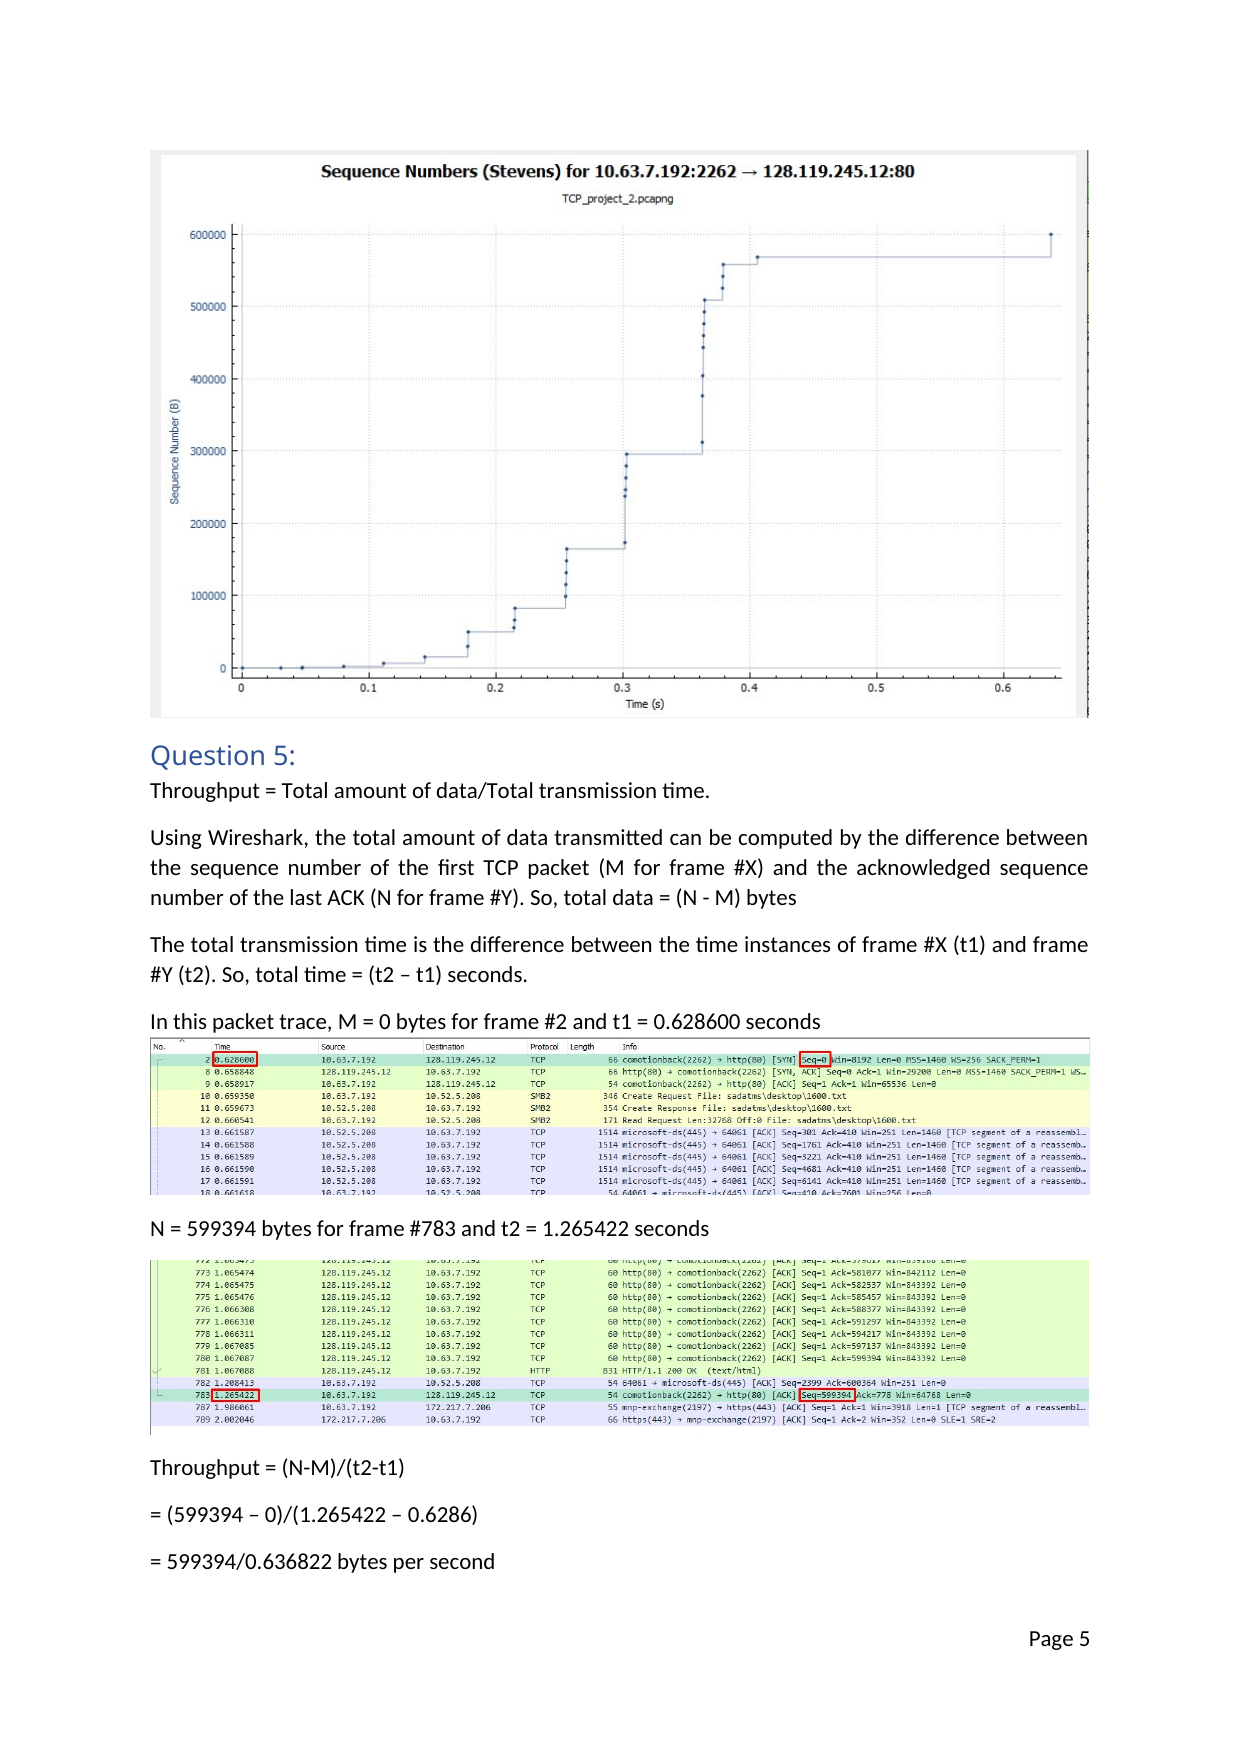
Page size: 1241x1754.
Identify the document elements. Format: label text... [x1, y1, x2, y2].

text Using Wireshark, the total amount of data transmitted can be computed by the difference between the sequence number of the first TCP packet (M for frame #X) and the acknowledged sequence number of the last ACK (N for frame #Y). So, total data = (N - M) bytes [150, 823, 1090, 911]
text N = 599394 bytes for frame #783 and t2 = 1.265422 seconds [150, 1214, 1090, 1242]
picture [150, 1260, 1089, 1435]
text In this packet trace, M = 0 bytes for frame #2 and t1 = 0.628600 seconds [150, 1007, 1090, 1037]
text = 599394/0.636822 bytes per second [150, 1547, 1090, 1575]
text The total transmission time is the difference between the time instances of frame #X (t1) and frame #Y (t2). So, total time = (t2 – t1) seconds. [150, 930, 1090, 988]
picture [150, 150, 1089, 718]
text Throughput = Total amount of data/Total transmission time. [150, 776, 1090, 804]
text Throughput = (N-M)/(t2-t1) [150, 1453, 1090, 1481]
text = (599394 – 0)/(1.265422 – 0.6286) [150, 1500, 1090, 1528]
picture [150, 1037, 1091, 1195]
subtitle Question 5: [150, 736, 1090, 773]
